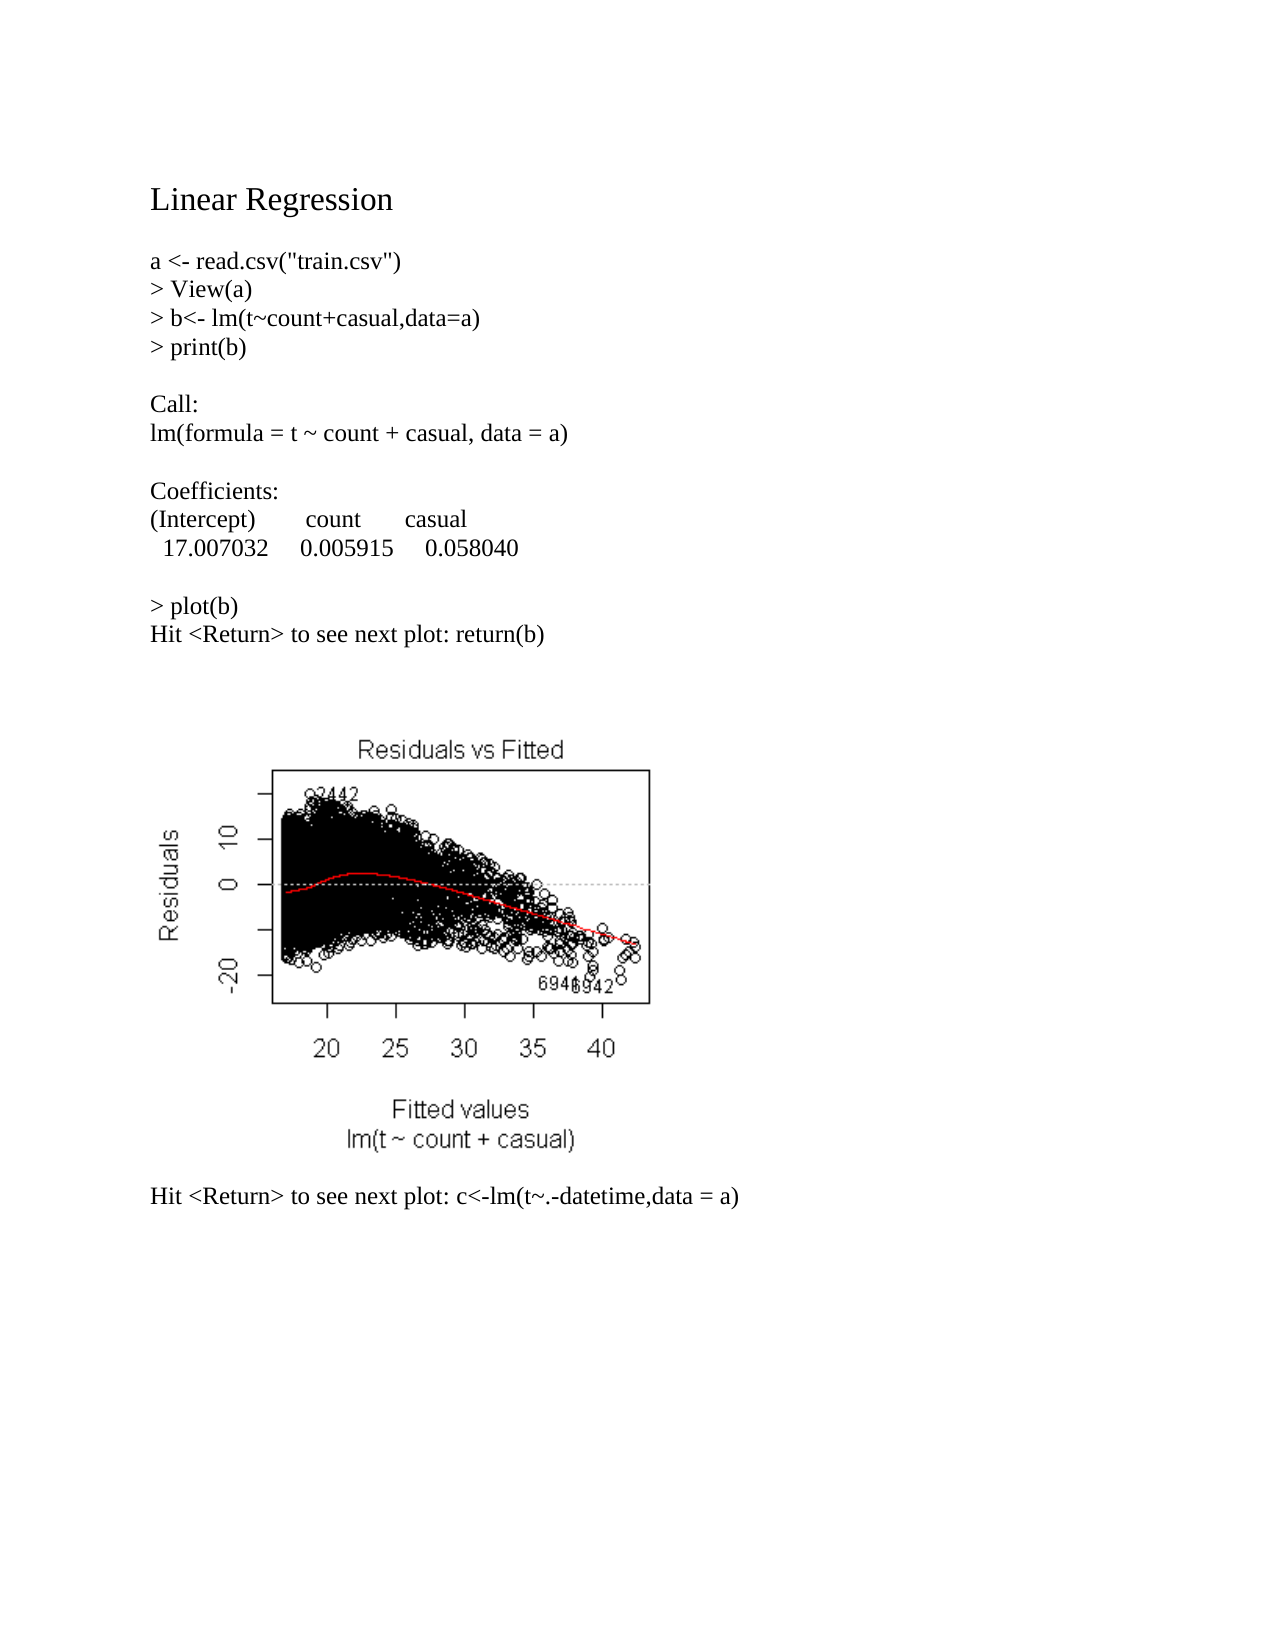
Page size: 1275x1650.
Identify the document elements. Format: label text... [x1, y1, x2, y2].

text > plot(b) [150, 591, 1125, 619]
text a <- read.csv("train.csv") [150, 246, 1125, 274]
text Hit <Return> to see next plot: return(b) [150, 619, 1125, 648]
text > b<- lm(t~count+casual,data=a) [150, 303, 1125, 332]
text Hit <Return> to see next plot: c<-lm(t~.-datetime,data = a) [150, 1181, 1125, 1209]
picture [150, 648, 713, 1156]
text Call: [150, 389, 1125, 418]
text > print(b) [150, 332, 1125, 361]
text 17.007032 0.005915 0.058040 [150, 533, 1125, 562]
text Coefficients: [150, 476, 1125, 504]
text (Intercept) count casual [150, 504, 1125, 533]
text Linear Regression [150, 179, 1125, 217]
text lm(formula = t ~ count + casual, data = a) [150, 418, 1125, 447]
text > View(a) [150, 274, 1125, 303]
